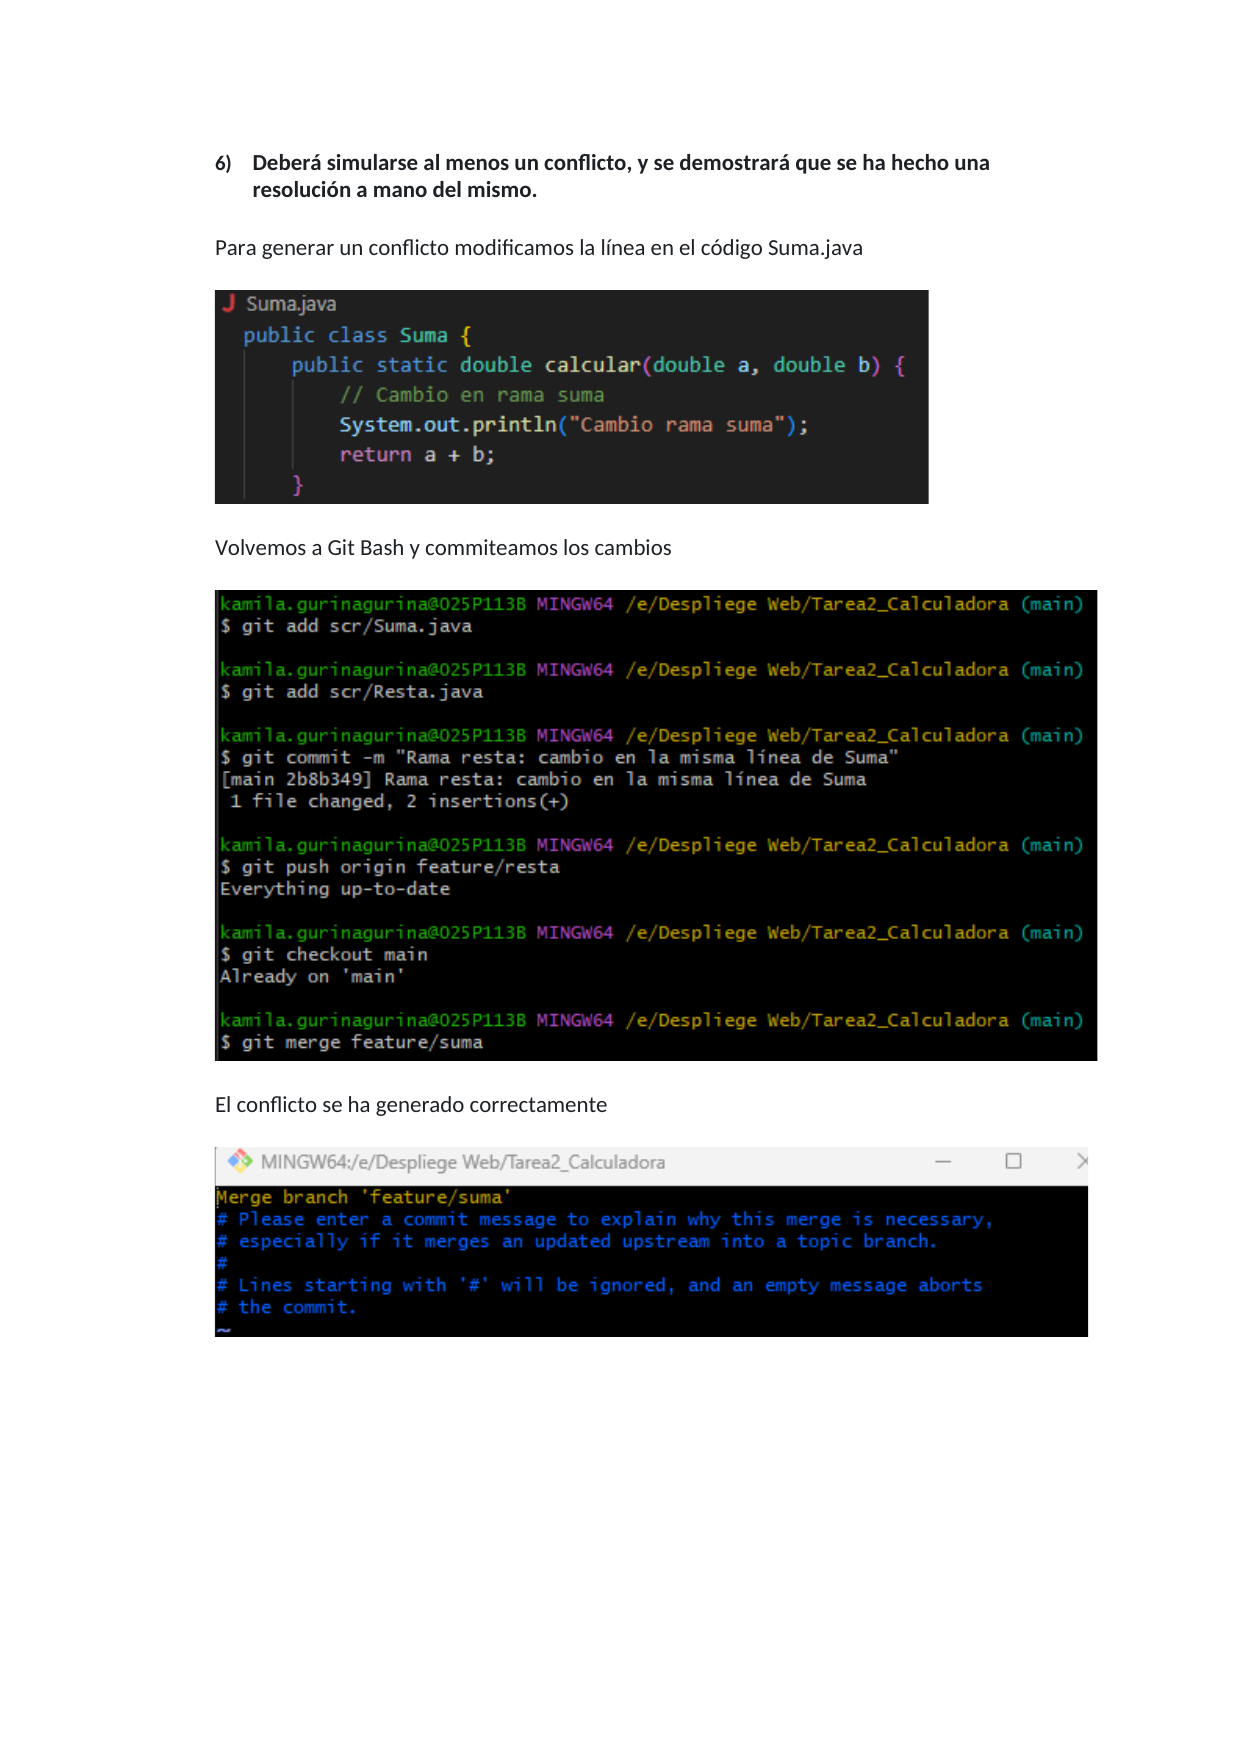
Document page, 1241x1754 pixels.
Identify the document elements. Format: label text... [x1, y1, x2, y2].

picture [214, 1147, 1089, 1337]
picture [214, 290, 929, 504]
picture [214, 590, 1098, 1061]
list Deberá simularse al menos un conflicto, y se demostrará que se ha hecho una resolución a mano del mismo. [215, 148, 1063, 204]
text Para generar un conflicto modificamos la línea en el código Suma.java [215, 233, 1063, 261]
text El conflicto se ha generado correctamente [215, 1090, 1063, 1118]
text Volvemos a Git Bash y commiteamos los cambios [215, 533, 1063, 561]
